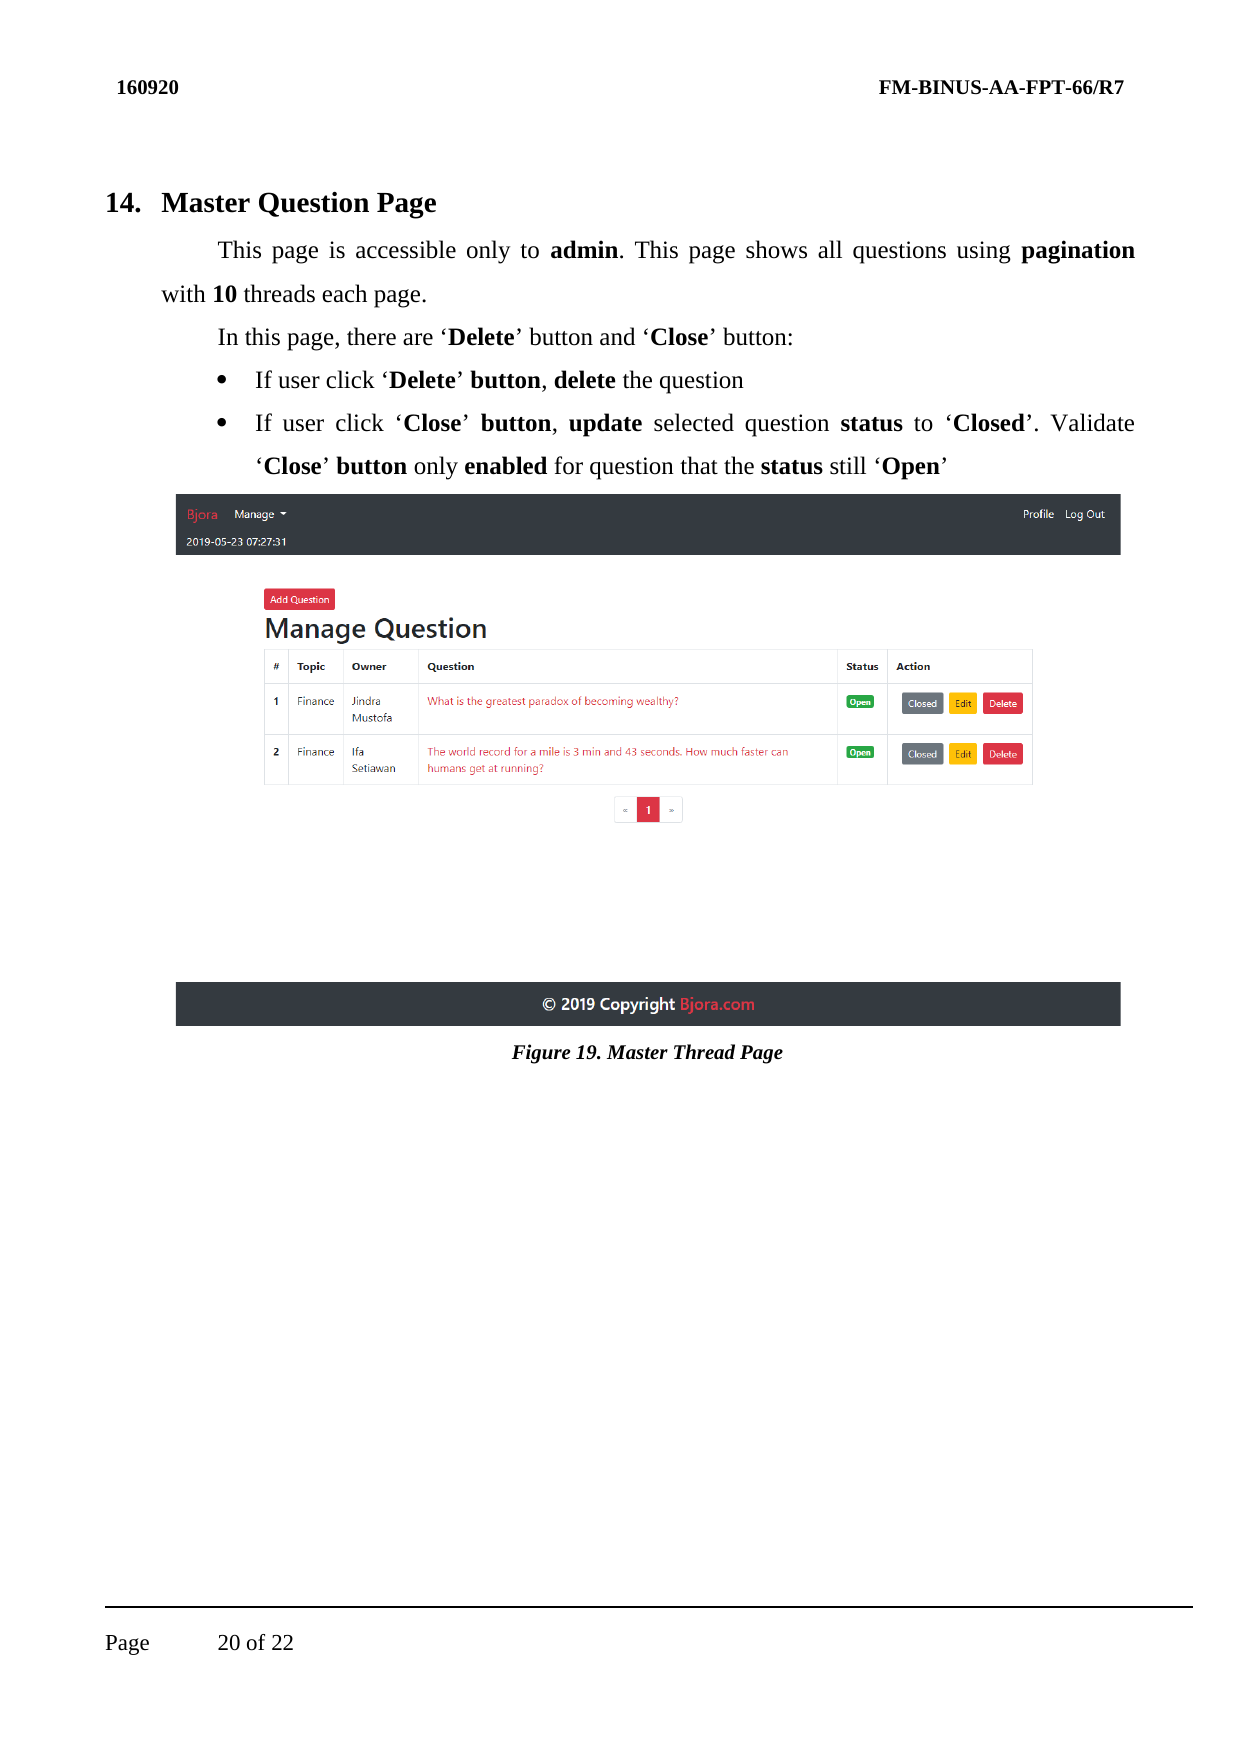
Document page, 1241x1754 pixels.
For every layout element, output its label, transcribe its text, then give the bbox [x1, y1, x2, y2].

text In this page, there are ‘Delete’ button and ‘Close’ button: [161, 322, 1135, 351]
list If user click ‘Close’ button, update selected question status to ‘Closed’. Validate ‘Close’ button only enabled for question that the status still ‘Open’ [217, 408, 1135, 480]
text Figure 19. Master Thread Page [161, 1040, 1135, 1064]
title Master Question Page [105, 185, 1135, 219]
list If user click ‘Delete’ button, delete the question [217, 365, 1135, 394]
text This page is accessible only to admin. This page shows all questions using pagination with 10 threads each page. [161, 236, 1135, 307]
picture [175, 494, 1121, 1026]
